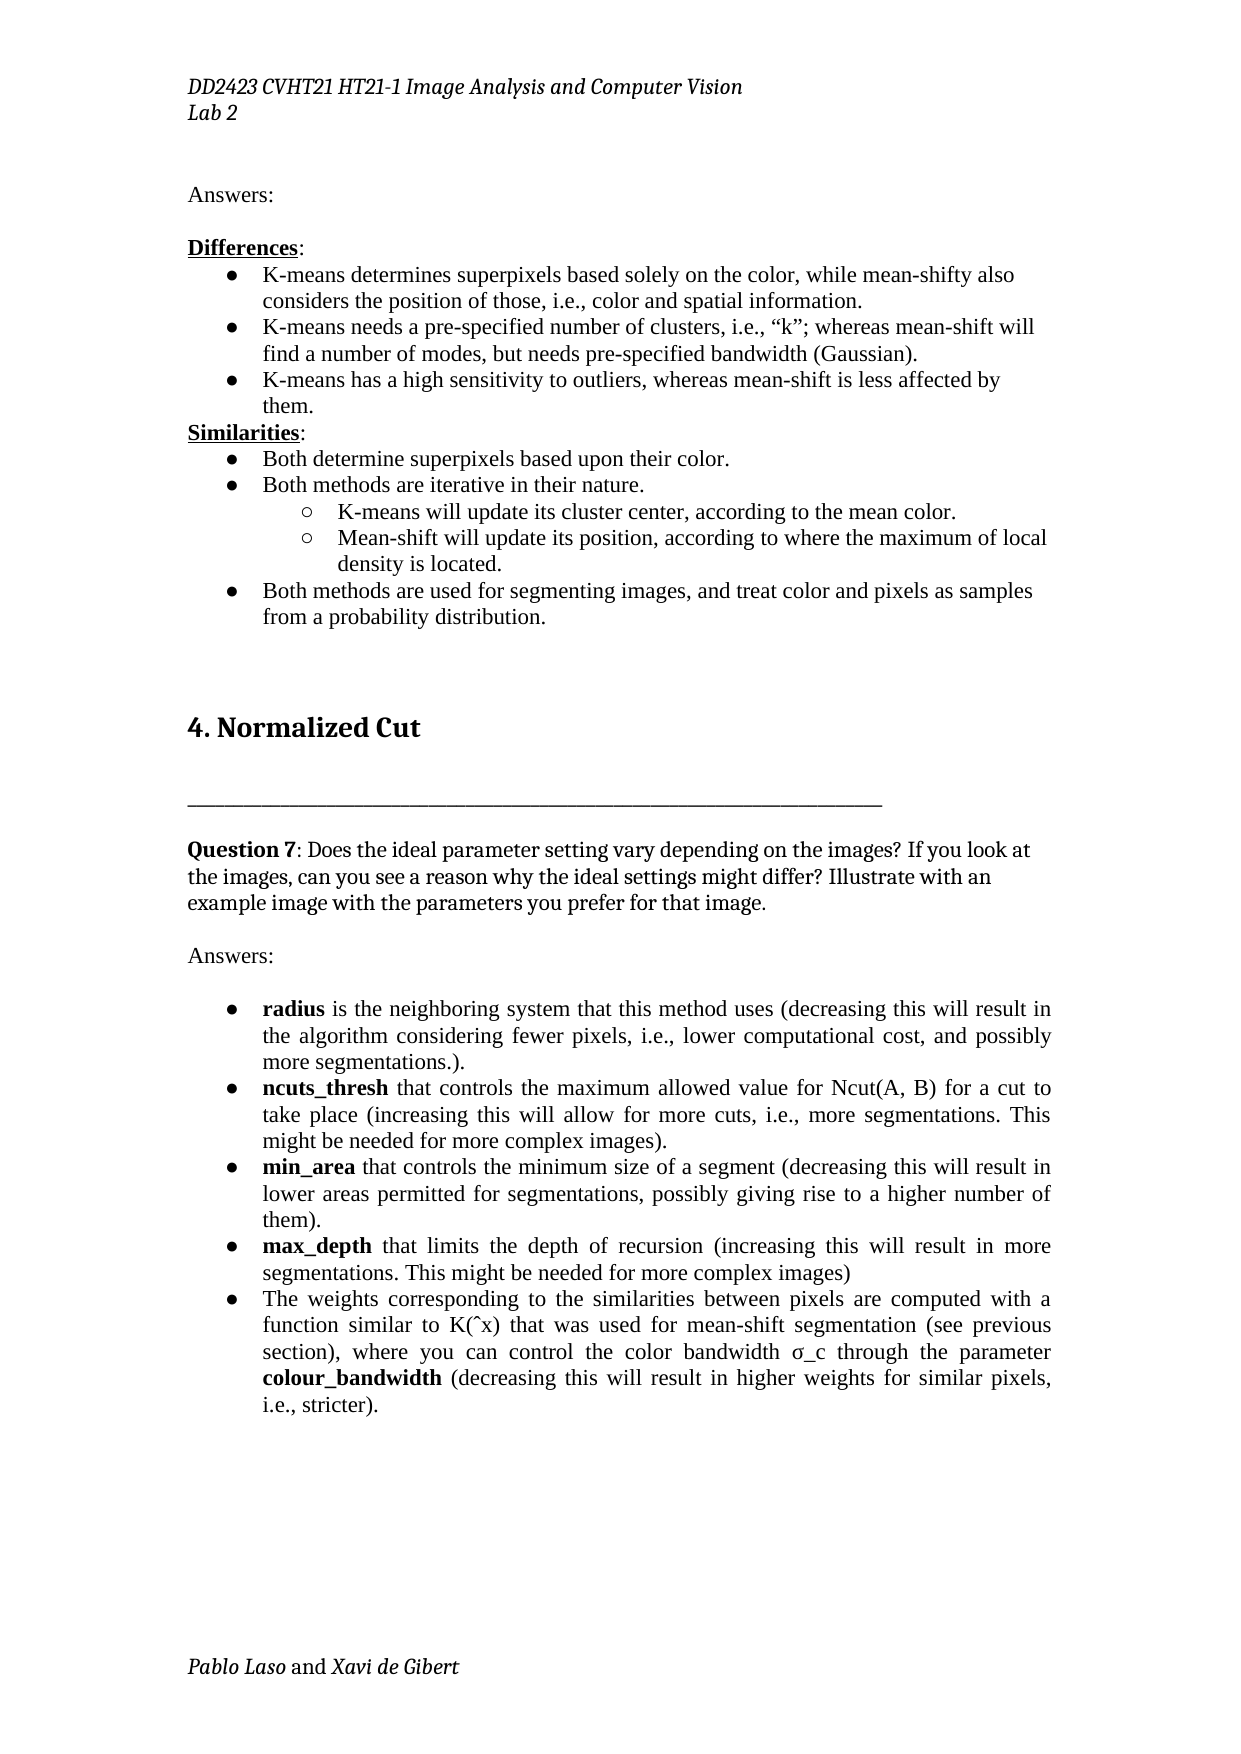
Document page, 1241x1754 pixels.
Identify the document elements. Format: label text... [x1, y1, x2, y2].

list K-means determines superpixels based solely on the color, while mean-shifty also considers the position of those, i.e., color and spatial information. [225, 261, 1053, 313]
list Both methods are iterative in their nature. [225, 471, 1053, 498]
list K-means will update its cluster center, according to the mean color. [300, 498, 1053, 524]
list min_area that controls the minimum size of a segment (decreasing this will result in lower areas permitted for segmentations, possibly giving rise to a higher number of them). [225, 1153, 1053, 1232]
text Answers: [187, 182, 1053, 208]
list K-means has a high sensitivity to outliers, whereas mean-shift is less affected by them. [225, 366, 1053, 419]
list K-means needs a pre-specified number of clusters, i.e., “k”; whereas mean-shift will find a number of modes, but needs pre-specified bandwidth (Gaussian). [225, 313, 1053, 366]
text Differences: [187, 234, 1053, 261]
list Mean-shift will update its position, according to where the maximum of local density is located. [300, 524, 1053, 577]
list Both determine superpixels based upon their color. [225, 445, 1053, 471]
list The weights corresponding to the similarities between pixels are computed with a function similar to K(ˆx) that was used for mean-shift segmentation (see previous section), where you can control the color bandwidth σ_c through the parameter colour_bandwidth (decreasing this will result in higher weights for similar pixels, i.e., stricter). [225, 1285, 1053, 1417]
subtitle 4. Normalized Cut [187, 711, 1053, 745]
text Answers: [187, 943, 1053, 969]
text Similarities: [187, 419, 1053, 445]
list radius is the neighboring system that this method uses (decreasing this will result in the algorithm considering fewer pixels, i.e., lower computational cost, and possibly more segmentations.). [225, 995, 1053, 1074]
list max_depth that limits the depth of recursion (increasing this will result in more segmentations. This might be needed for more complex images) [225, 1232, 1053, 1285]
list Both methods are used for segmenting images, and treat color and pixels as samples from a probability distribution. [225, 577, 1053, 629]
text Question 7: Does the ideal parameter setting vary depending on the images? If you look at the images, can you see a reason why the ideal settings might differ? Illustrate with an example image with the parameters you prefer for that image. [187, 837, 1053, 916]
list ncuts_thresh that controls the maximum allowed value for Ncut(A, B) for a cut to take place (increasing this will allow for more cuts, i.e., more segmentations. This might be needed for more complex images). [225, 1074, 1053, 1153]
